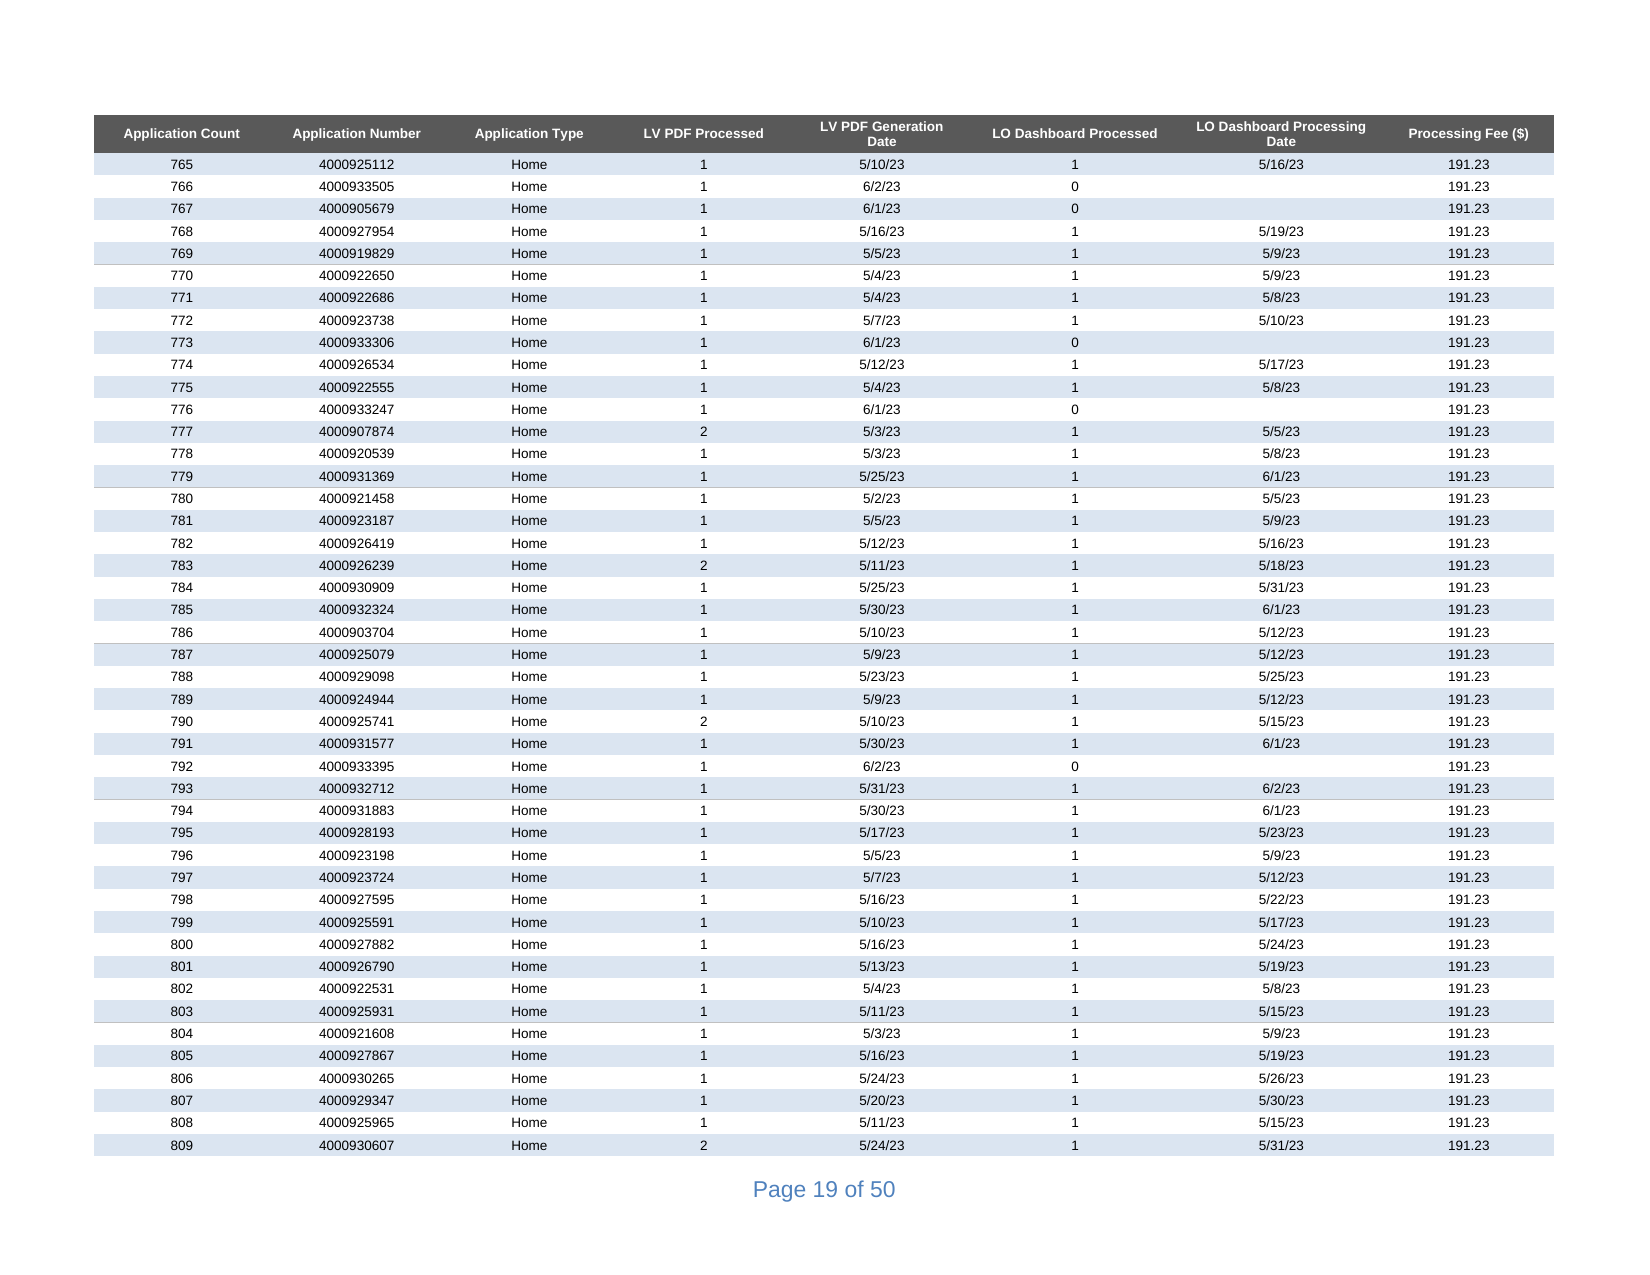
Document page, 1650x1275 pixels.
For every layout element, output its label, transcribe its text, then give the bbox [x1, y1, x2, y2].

table_header LO Dashboard Processing Date [1179, 115, 1383, 153]
table_header LO Dashboard Processed [971, 115, 1179, 153]
table_header Processing Fee ($) [1383, 115, 1554, 153]
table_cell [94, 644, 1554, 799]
table_header Application Count [94, 115, 269, 153]
table_header Application Number [269, 115, 444, 153]
table_header LV PDF Generation Date [793, 115, 971, 153]
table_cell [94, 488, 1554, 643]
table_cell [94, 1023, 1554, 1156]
table_header Application Type [444, 115, 614, 153]
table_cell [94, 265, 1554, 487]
table_header LV PDF Processed [614, 115, 793, 153]
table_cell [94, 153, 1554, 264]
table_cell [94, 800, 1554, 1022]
